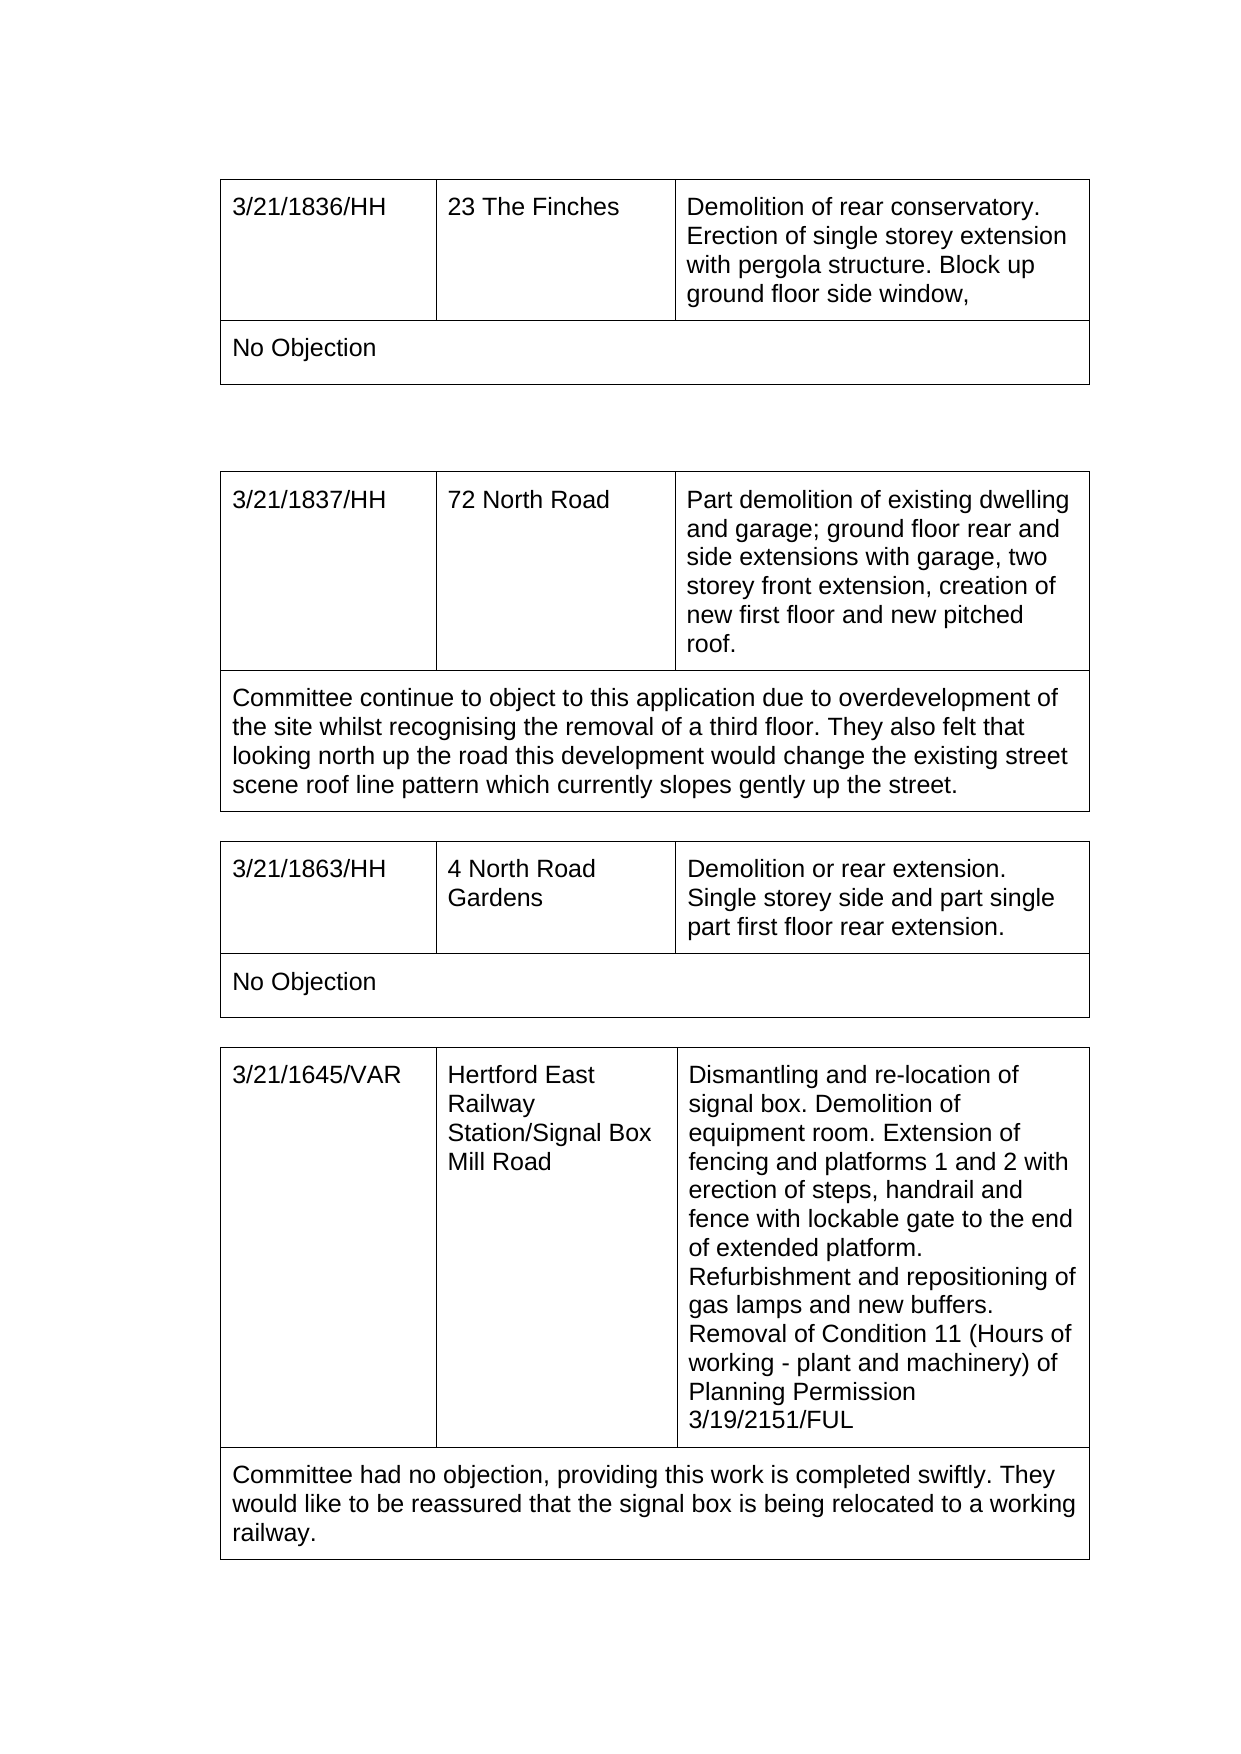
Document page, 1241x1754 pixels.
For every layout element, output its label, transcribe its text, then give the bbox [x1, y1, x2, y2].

table_header Demolition or rear extension. Single storey side and part single part first floor rear extension. [676, 842, 1089, 953]
table_header 72 North Road [437, 472, 675, 670]
table_cell No Objection [221, 954, 1089, 1017]
table_cell Committee had no objection, providing this work is completed swiftly. They would like to be reassured that the signal box is being relocated to a working railway. [221, 1448, 1089, 1559]
table_header 3/21/1837/HH [221, 472, 436, 670]
table_header 3/21/1863/HH [221, 842, 436, 953]
table_header Hertford East Railway Station/Signal Box Mill Road [437, 1048, 677, 1447]
table_header Dismantling and re-location of signal box. Demolition of equipment room. Extension of fencing and platforms 1 and 2 with erection of steps, handrail and fence with lockable gate to the end of extended platform. Refurbishment and repositioning of gas lamps and new buffers. Removal of Condition 11 (Hours of working - plant and machinery) of Planning Permission 3/19/2151/FUL [678, 1048, 1089, 1447]
table_header Part demolition of existing dwelling and garage; ground floor rear and side extensions with garage, two storey front extension, creation of new first floor and new pitched roof. [676, 472, 1089, 670]
table_cell No Objection [221, 321, 1089, 384]
table_cell Committee continue to object to this application due to overdevelopment of the site whilst recognising the removal of a third floor. They also felt that looking north up the road this development would change the existing street scene roof line pattern which currently slopes gently up the street. [221, 671, 1089, 811]
table_header Demolition of rear conservatory. Erection of single storey extension with pergola structure. Block up ground floor side window, [676, 180, 1089, 320]
table_header 23 The Finches [437, 180, 675, 320]
table_header 3/21/1645/VAR [221, 1048, 436, 1447]
table_header 4 North Road Gardens [437, 842, 675, 953]
table_header 3/21/1836/HH [221, 180, 436, 320]
